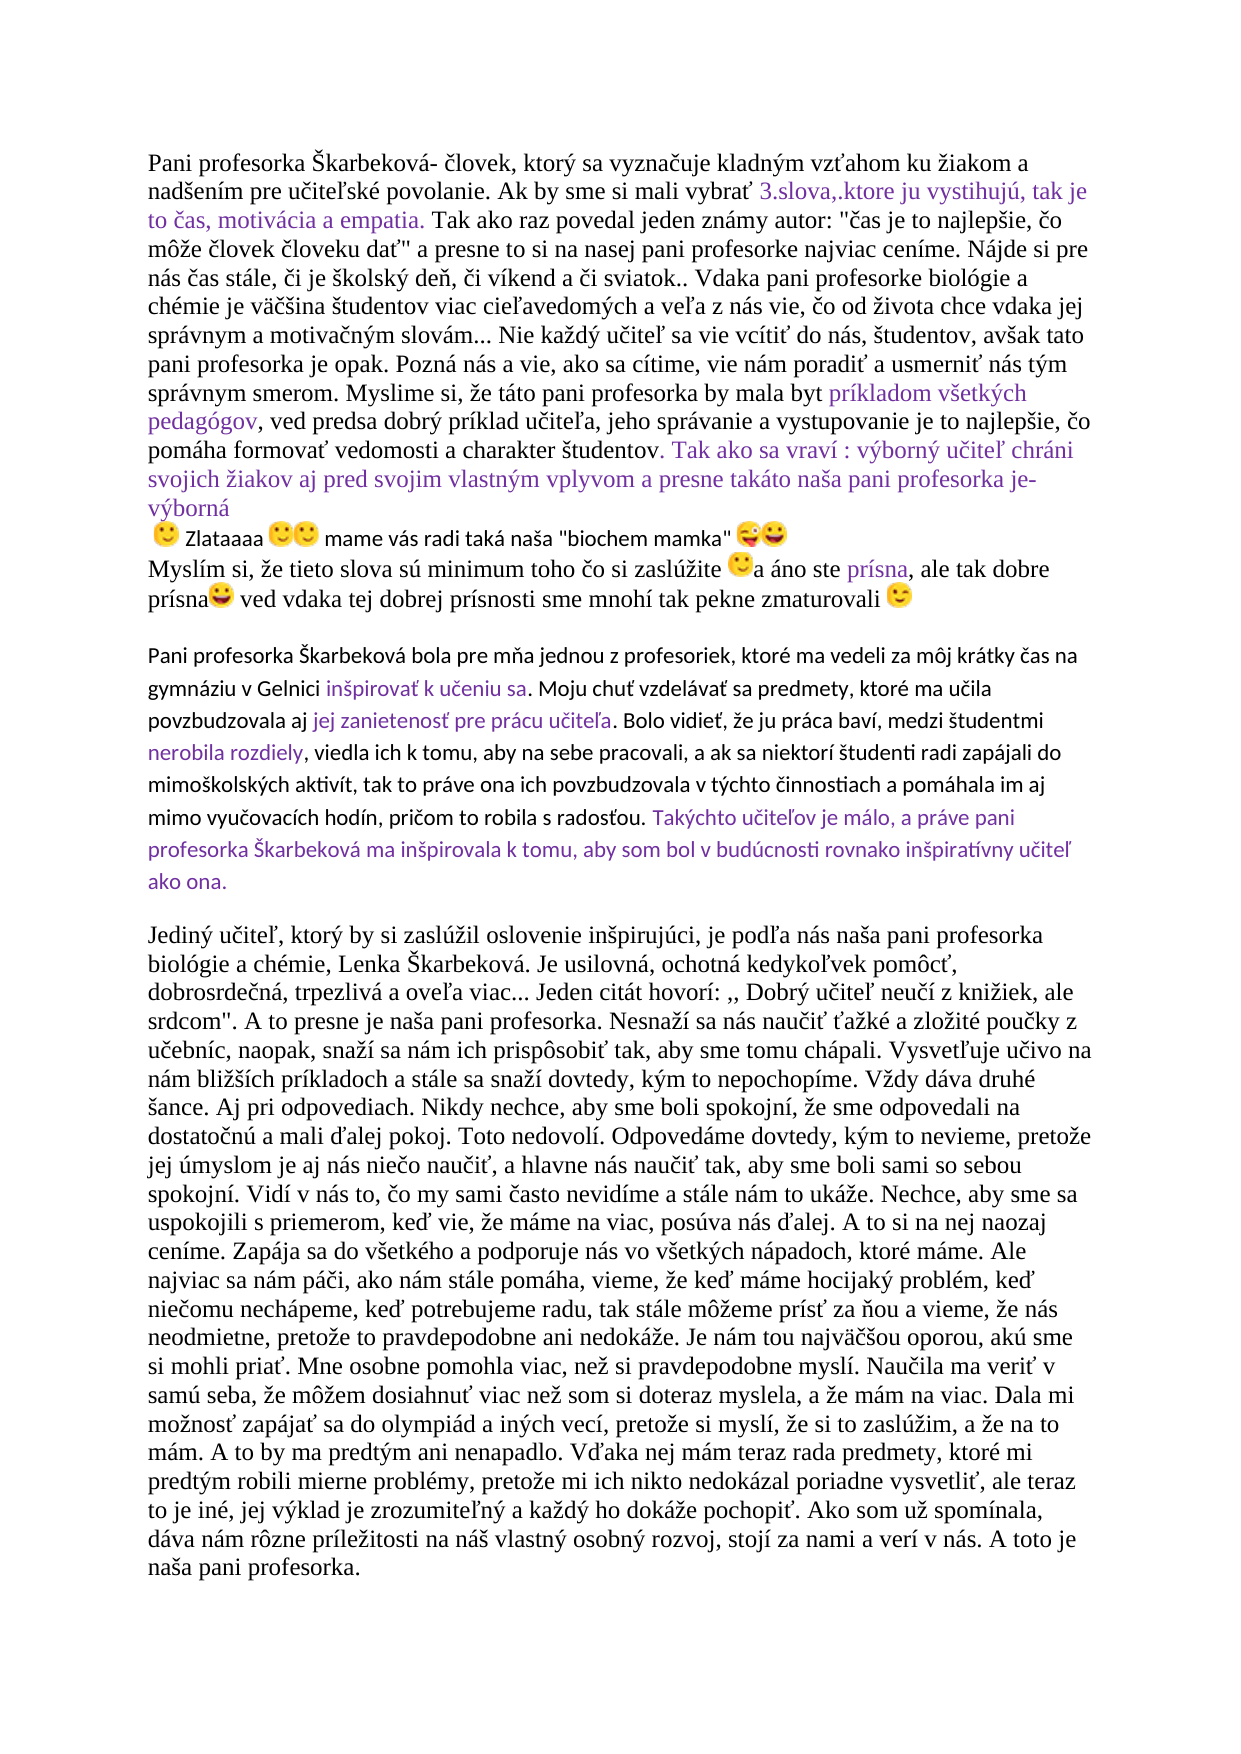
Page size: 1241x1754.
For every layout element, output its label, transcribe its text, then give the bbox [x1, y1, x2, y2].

picture [153, 521, 179, 547]
text Jediný učiteľ, ktorý by si zaslúžil oslovenie inšpirujúci, je podľa nás naša pani profesorka biológie a chémie, Lenka Škarbeková. Je usilovná, ochotná kedykoľvek pomôcť, dobrosrdečná, trpezlivá a oveľa viac... Jeden citát hovorí: ,, Dobrý učiteľ neučí z knižiek, ale srdcom". A to presne je naša pani profesorka. Nesnaží sa nás naučiť ťažké a zložité poučky z učebníc, naopak, snaží sa nám ich prispôsobiť tak, aby sme tomu chápali. Vysvetľuje učivo na nám bližších príkladoch a stále sa snaží dovtedy, kým to nepochopíme. Vždy dáva druhé šance. Aj pri odpovediach. Nikdy nechce, aby sme boli spokojní, že sme odpovedali na dostatočnú a mali ďalej pokoj. Toto nedovolí. Odpovedáme dovtedy, kým to nevieme, pretože jej úmyslom je aj nás niečo naučiť, a hlavne nás naučiť tak, aby sme boli sami so sebou spokojní. Vidí v nás to, čo my sami často nevidíme a stále nám to ukáže. Nechce, aby sme sa uspokojili s priemerom, keď vie, že máme na viac, posúva nás ďalej. A to si na nej naozaj ceníme. Zapája sa do všetkého a podporuje nás vo všetkých nápadoch, ktoré máme. Ale najviac sa nám páči, ako nám stále pomáha, vieme, že keď máme hocijaký problém, keď niečomu nechápeme, keď potrebujeme radu, tak stále môžeme prísť za ňou a vieme, že nás neodmietne, pretože to pravdepodobne ani nedokáže. Je nám tou najväčšou oporou, akú sme si mohli priať. Mne osobne pomohla viac, než si pravdepodobne myslí. Naučila ma veriť v samú seba, že môžem dosiahnuť viac než som si doteraz myslela, a že mám na viac. Dala mi možnosť zapájať sa do olympiád a iných vecí, pretože si myslí, že si to zaslúžim, a že na to mám. A to by ma predtým ani nenapadlo. Vďaka nej mám teraz rada predmety, ktoré mi predtým robili mierne problémy, pretože mi ich nikto nedokázal poriadne vysvetliť, ale teraz to je iné, jej výklad je zrozumiteľný a každý ho dokáže pochopiť. Ako som už spomínala, dáva nám rôzne príležitosti na náš vlastný osobný rozvoj, stojí za nami a verí v nás. A toto je naša pani profesorka. [148, 920, 1093, 1581]
text Pani profesorka Škarbeková bola pre mňa jednou z profesoriek, ktoré ma vedeli za môj krátky čas na gymnáziu v Gelnici inšpirovať k učeniu sa. Moju chuť vzdelávať sa predmety, ktoré ma učila povzbudzovala aj jej zanietenosť pre prácu učiteľa. Bolo vidieť, že ju práca baví, medzi študentmi nerobila rozdiely, viedla ich k tomu, aby na sebe pracovali, a ak sa niektorí študenti radi zapájali do mimoškolských aktivít, tak to práve ona ich povzbudzovala v týchto činnostiach a pomáhala im aj mimo vyučovacích hodín, pričom to robila s radosťou. Takýchto učiteľov je málo, a práve pani profesorka Škarbeková ma inšpirovala k tomu, aby som bol v budúcnosti rovnako inšpiratívny učiteľ ako ona. [148, 642, 1093, 895]
picture [887, 582, 912, 608]
text Zlataaaa mame vás radi taká naša "biochem mamka" [148, 521, 1093, 552]
picture [728, 552, 753, 577]
picture [736, 521, 787, 547]
picture [208, 582, 234, 608]
picture [268, 521, 319, 547]
text Pani profesorka Škarbeková- človek, ktorý sa vyznačuje kladným vzťahom ku žiakom a nadšením pre učiteľské povolanie. Ak by sme si mali vybrať 3.slova,.ktore ju vystihujú, tak je to čas, motivácia a empatia. Tak ako raz povedal jeden známy autor: "čas je to najlepšie, čo môže človek človeku dať" a presne to si na nasej pani profesorke najviac ceníme. Nájde si pre nás čas stále, či je školský deň, či víkend a či sviatok.. Vdaka pani profesorke biológie a chémie je väčšina študentov viac cieľavedomých a veľa z nás vie, čo od života chce vdaka jej správnym a motivačným slovám... Nie každý učiteľ sa vie vcítiť do nás, študentov, avšak tato pani profesorka je opak. Pozná nás a vie, ako sa cítime, vie nám poradiť a usmerniť nás tým správnym smerom. Myslime si, že táto pani profesorka by mala byt príkladom všetkých pedagógov, ved predsa dobrý príklad učiteľa, jeho správanie a vystupovanie je to najlepšie, čo pomáha formovať vedomosti a charakter študentov. Tak ako sa vraví : výborný učiteľ chráni svojich žiakov aj pred svojim vlastným vplyvom a presne takáto naša pani profesorka je- výborná [148, 148, 1093, 521]
text Myslím si, že tieto slova sú minimum toho čo si zaslúžite a áno ste prísna, ale tak dobre prísna ved vdaka tej dobrej prísnosti sme mnohí tak pekne zmaturovali [148, 552, 1093, 613]
